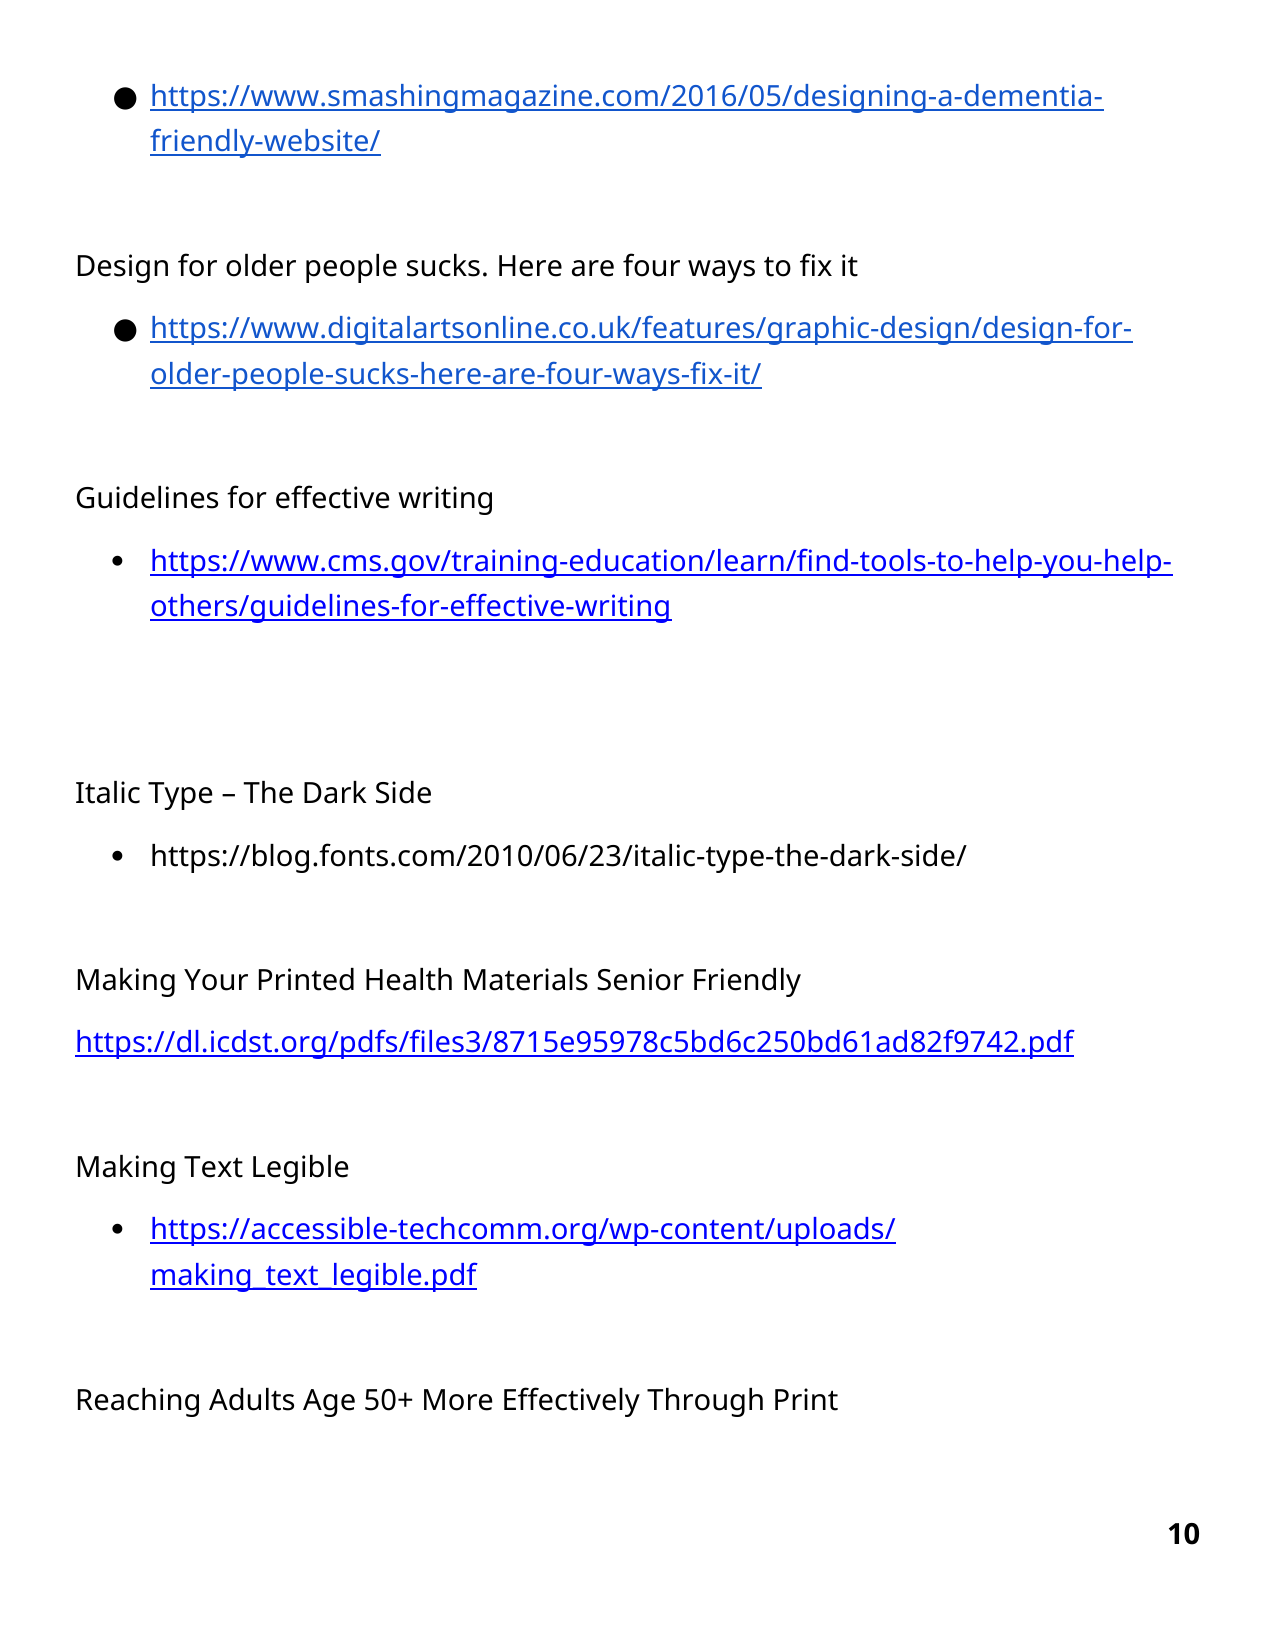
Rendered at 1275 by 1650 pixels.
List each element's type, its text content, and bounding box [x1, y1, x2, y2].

text Making Text Legible [75, 1146, 1200, 1186]
list https://www.digitalartsonline.co.uk/features/graphic-design/design-for-older-people-sucks-here-are-four-ways-fix-it/ [112, 307, 1200, 393]
text Guidelines for effective writing [75, 478, 1200, 517]
text Reaching Adults Age 50+ More Effectively Through Print [75, 1379, 1200, 1418]
list https://www.cms.gov/training-education/learn/find-tools-to-help-you-help-others/guidelines-for-effective-writing [112, 540, 1200, 625]
text https://dl.icdst.org/pdfs/files3/8715e95978c5bd6c250bd61ad82f9742.pdf [75, 1022, 1200, 1061]
text Making Your Printed Health Materials Senior Friendly [75, 959, 1200, 999]
list https://accessible-techcomm.org/wp-content/uploads/making_text_legible.pdf [112, 1208, 1200, 1294]
text Italic Type – The Dark Side [75, 772, 1200, 812]
text Design for older people sucks. Here are four ways to fix it [75, 245, 1200, 285]
list https://www.smashingmagazine.com/2016/05/designing-a-dementia-friendly-website/ [112, 75, 1200, 160]
list https://blog.fonts.com/2010/06/23/italic-type-the-dark-side/ [112, 835, 1200, 874]
